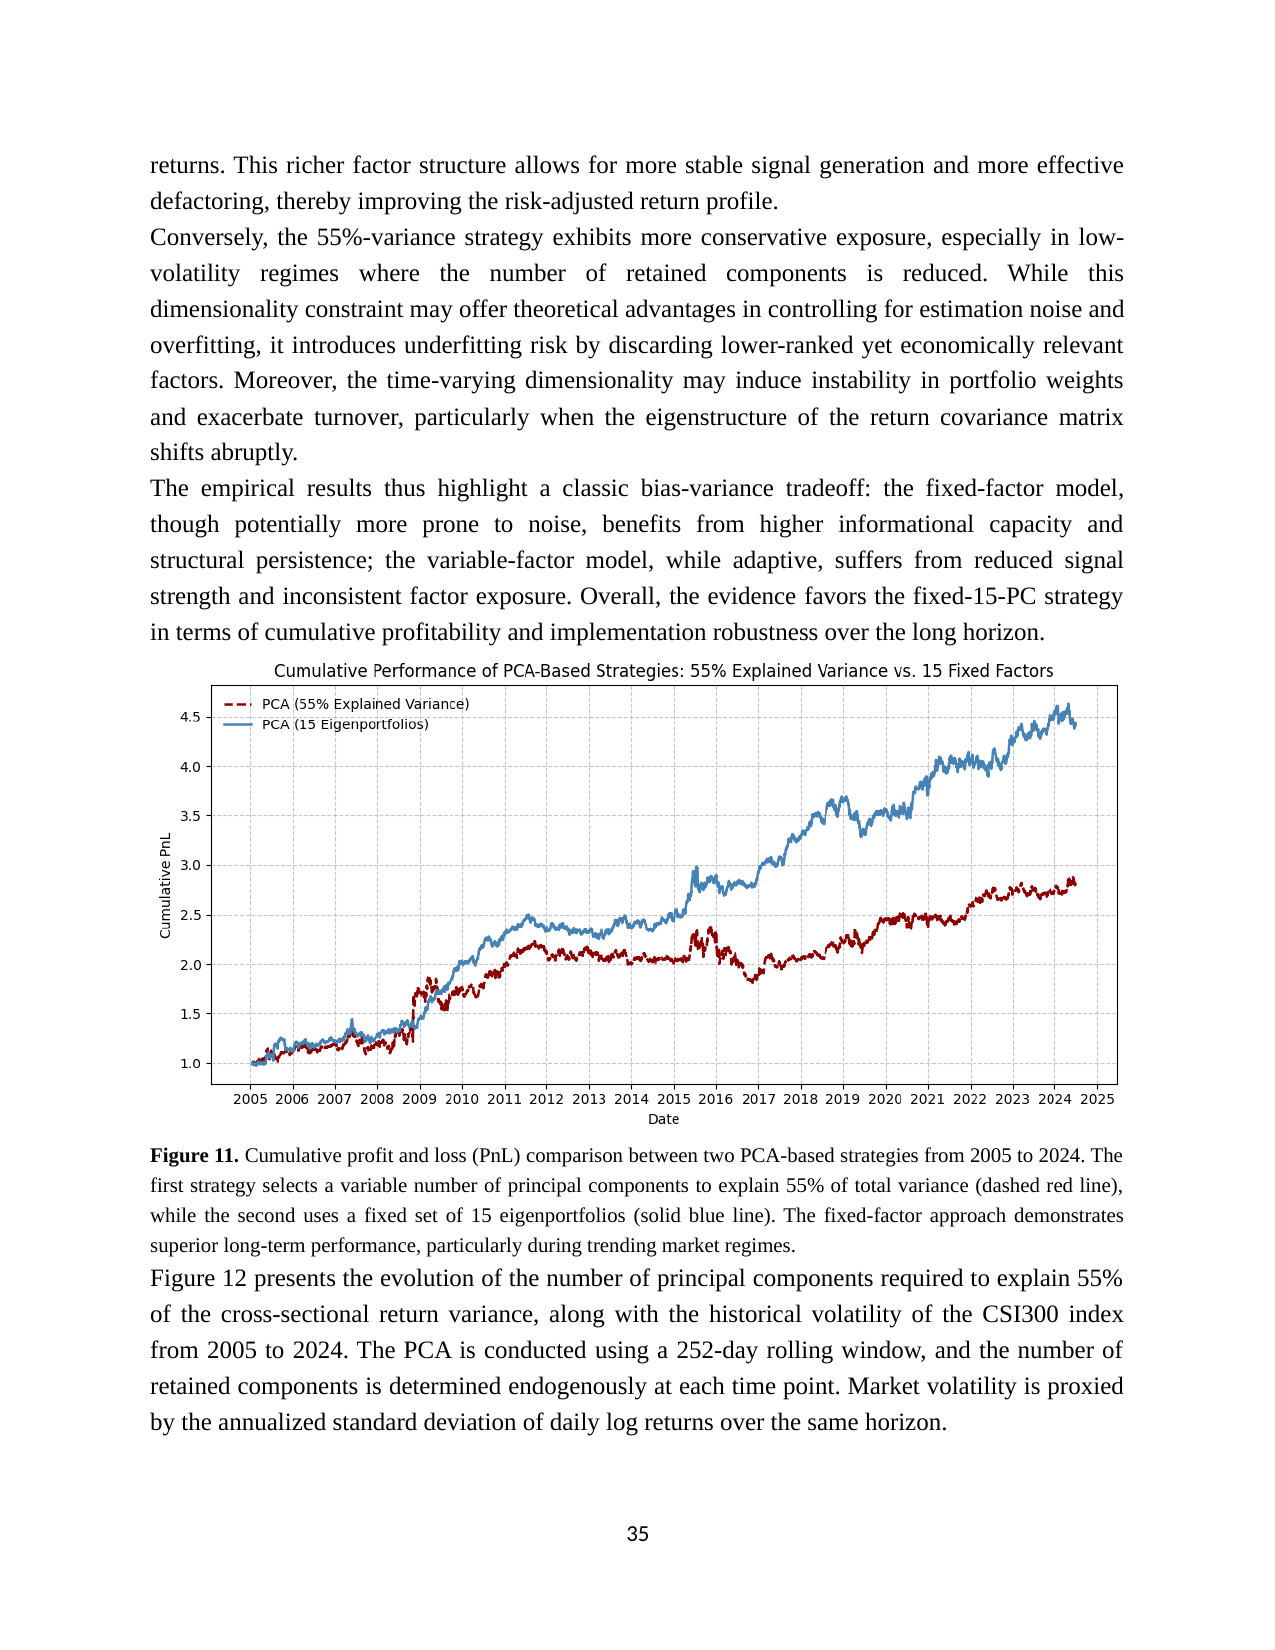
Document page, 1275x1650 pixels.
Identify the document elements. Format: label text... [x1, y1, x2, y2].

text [150, 150, 1125, 215]
picture [150, 653, 1125, 1136]
text Figure 12 presents the evolution of the number of principal components required to explain 55% of the cross-sectional return variance, along with the historical volatility of the CSI300 index from 2005 to 2024. The PCA is conducted using a 252-day rolling window, and the number of retained components is determined endogenously at each time point. Market volatility is proxied by the annualized standard deviation of daily log returns over the same horizon. [150, 1263, 1125, 1436]
text Conversely, the 55%-variance strategy exhibits more conservative exposure, especially in low-volatility regimes where the number of retained components is reduced. While this dimensionality constraint may offer theoretical advantages in controlling for estimation noise and overfitting, it introduces underfitting risk by discarding lower-ranked yet economically relevant factors. Moreover, the time-varying dimensionality may induce instability in portfolio weights and exacerbate turnover, particularly when the eigenstructure of the return covariance matrix shifts abruptly. [150, 222, 1125, 466]
text Figure 11. Cumulative profit and loss (PnL) comparison between two PCA-based strategies from 2005 to 2024. The first strategy selects a variable number of principal components to explain 55% of total variance (dashed red line), while the second uses a fixed set of 15 eigenportfolios (solid blue line). The fixed-factor approach demonstrates superior long-term performance, particularly during trending market regimes. [150, 1143, 1125, 1257]
text The empirical results thus highlight a classic bias-variance tradeoff: the fixed-factor model, though potentially more prone to noise, benefits from higher informational capacity and structural persistence; the variable-factor model, while adaptive, suffers from reduced signal strength and inconsistent factor exposure. Overall, the evidence favors the fixed-15-PC strategy in terms of cumulative profitability and implementation robustness over the long horizon. [150, 473, 1125, 646]
